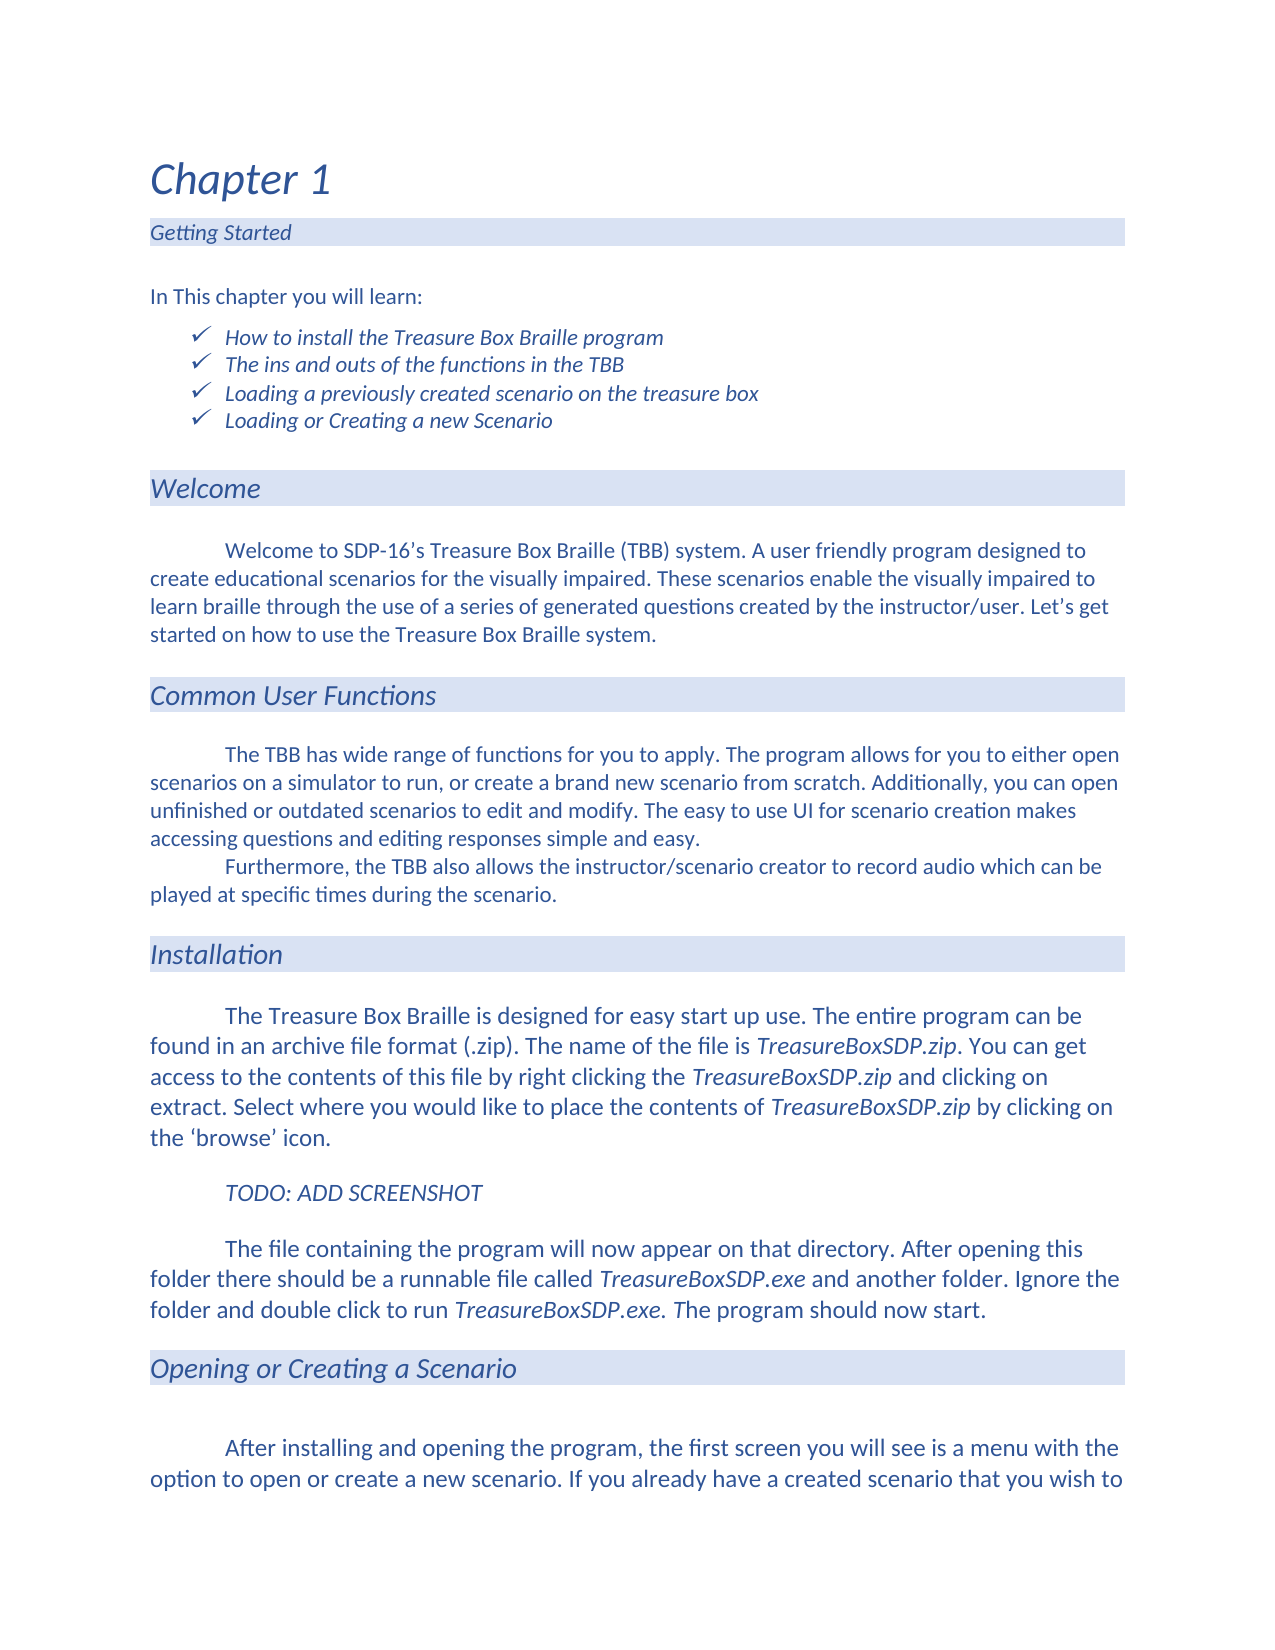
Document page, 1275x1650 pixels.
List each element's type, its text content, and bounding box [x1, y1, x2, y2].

text Common User Functions [150, 677, 1125, 712]
text Furthermore, the TBB also allows the instructor/scenario creator to record audio which can be played at specific times during the scenario. [150, 852, 1125, 908]
list The ins and outs of the functions in the TBB [187, 351, 1125, 379]
list Loading or Creating a new Scenario [187, 407, 1125, 435]
text The TBB has wide range of functions for you to apply. The program allows for you to either open scenarios on a simulator to run, or create a brand new scenario from scratch. Additionally, you can open unfinished or outdated scenarios to edit and modify. The easy to use UI for scenario creation makes accessing questions and editing responses simple and easy. [150, 740, 1125, 852]
text The file containing the program will now appear on that directory. After opening this folder there should be a runnable file called TreasureBoxSDP.exe and another folder. Ignore the folder and double click to run TreasureBoxSDP.exe. The program should now start. [150, 1233, 1125, 1325]
text The Treasure Box Braille is designed for easy start up use. The entire program can be found in an archive file format (.zip). The name of the file is TreasureBoxSDP.zip. You can get access to the contents of this file by right clicking the TreasureBoxSDP.zip and clicking on extract. Select where you would like to place the contents of TreasureBoxSDP.zip by clicking on the ‘browse’ icon. [150, 1000, 1125, 1153]
text TODO: ADD SCREENSHOT [150, 1178, 1125, 1208]
text Chapter 1 [150, 150, 1125, 206]
text Welcome to SDP-16’s Treasure Box Braille (TBB) system. A user friendly program designed to create educational scenarios for the visually impaired. These scenarios enable the visually impaired to learn braille through the use of a series of generated questions created by the instructor/user. Let’s get started on how to use the Treasure Box Braille system. [150, 536, 1125, 648]
list How to install the Treasure Box Braille program [187, 323, 1125, 351]
list Loading a previously created scenario on the treasure box [187, 379, 1125, 407]
text Opening or Creating a Scenario [150, 1350, 1125, 1385]
text Getting Started [150, 218, 1125, 246]
text Installation [150, 936, 1125, 972]
text Welcome [150, 470, 1125, 506]
text In This chapter you will learn: [150, 282, 1125, 310]
